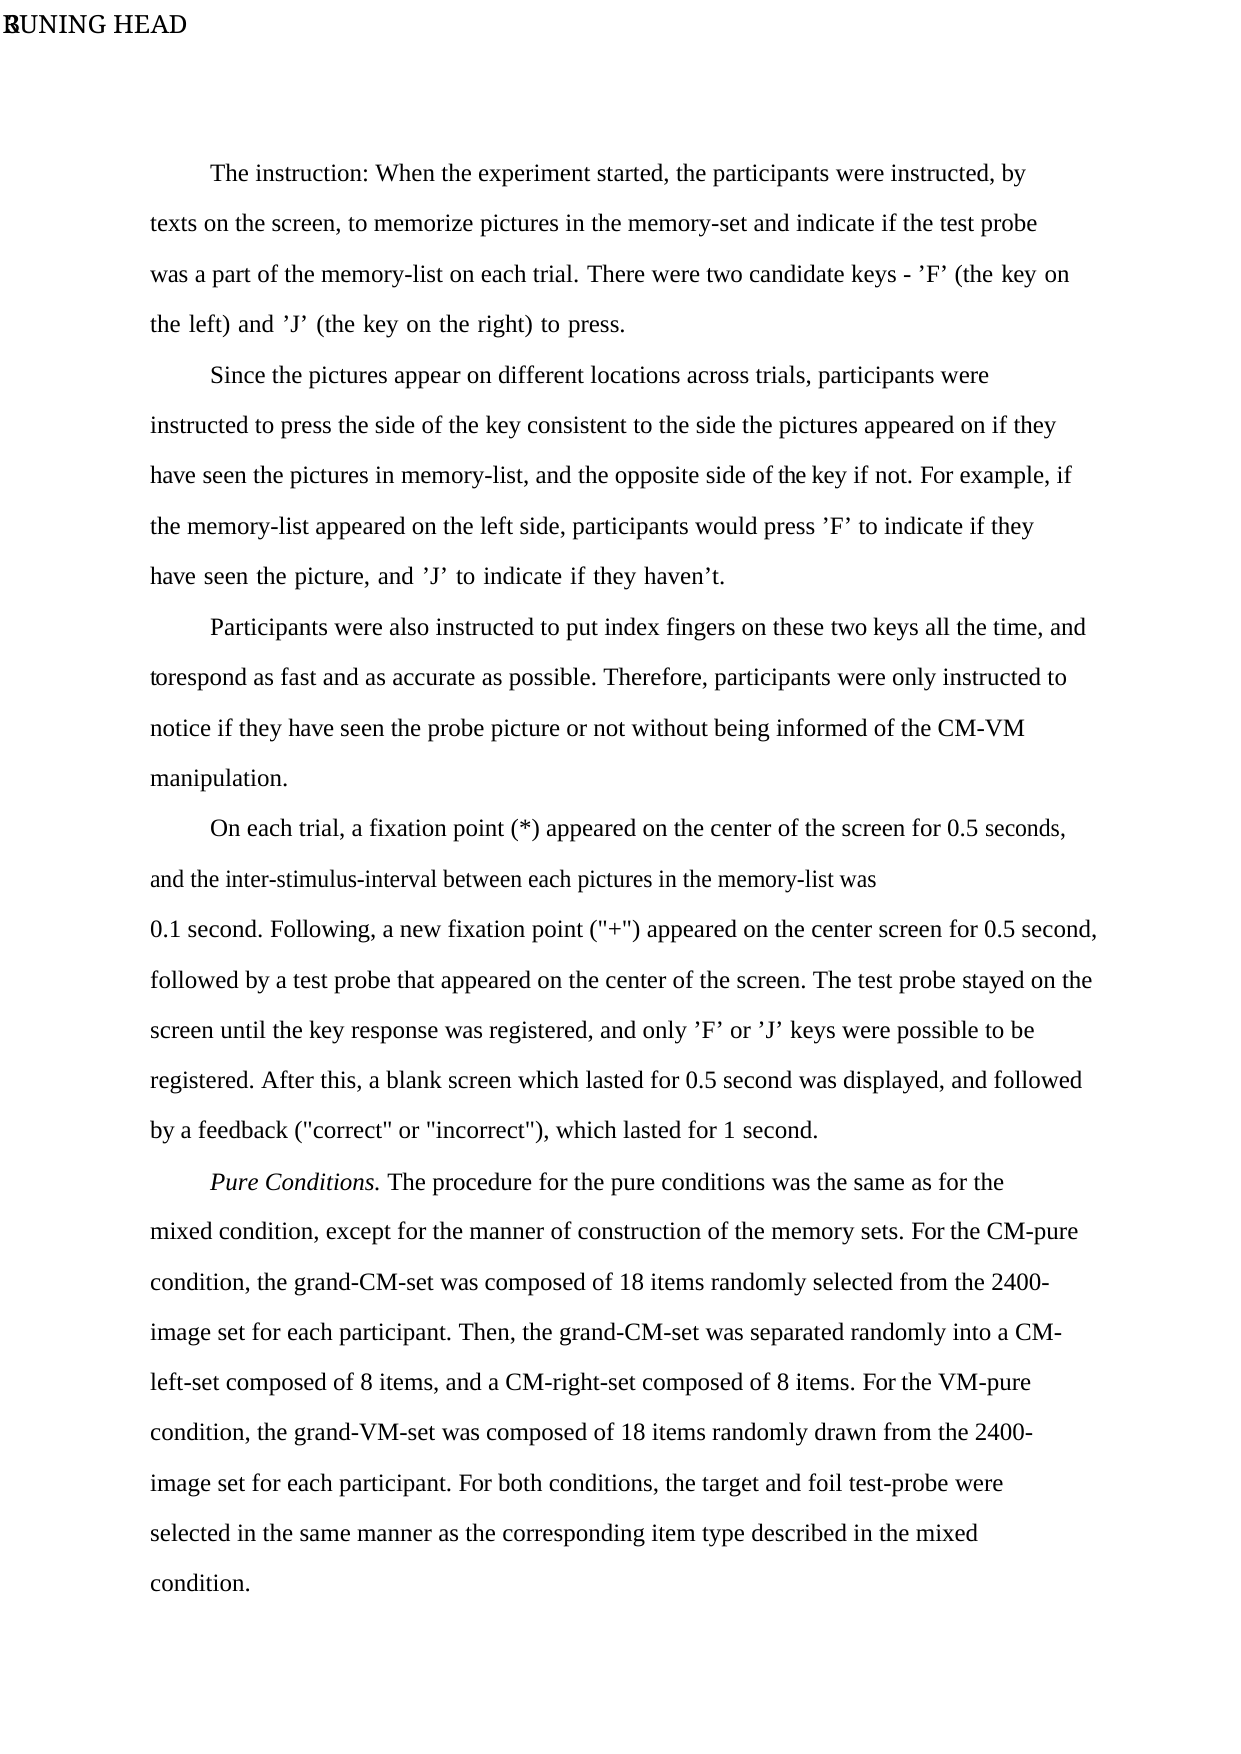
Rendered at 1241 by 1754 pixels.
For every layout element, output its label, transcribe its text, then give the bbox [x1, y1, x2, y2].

text The instruction: When the experiment started, the participants were instructed, by texts on the screen, to memorize pictures in the memory-set and indicate if the test probe was a part of the memory-list on each trial. There were two candidate keys - ’F’ (the key on the left) and ’J’ (the key on the right) to press. [150, 158, 1079, 338]
text Since the pictures appear on different locations across trials, participants were instructed to press the side of the key consistent to the side the pictures appeared on if they have seen the pictures in memory-list, and the opposite side of the key if not. For example, if the memory-list appeared on the left side, participants would press ’F’ to indicate if they have seen the picture, and ’J’ to indicate if they haven’t. [150, 360, 1084, 590]
text Participants were also instructed to put index fingers on these two keys all the time, and torespond as fast and as accurate as possible. Therefore, participants were only instructed to notice if they have seen the probe picture or not without being informed of the CM-VM manipulation. [150, 612, 1103, 792]
text Pure Conditions. The procedure for the pure conditions was the same as for the [210, 1166, 1103, 1197]
text 0.1 second. Following, a new fixation point ("+") appeared on the center screen for 0.5 second, followed by a test probe that appeared on the center of the screen. The test probe stayed on the screen until the key response was registered, and only ’F’ or ’J’ keys were possible to be registered. After this, a blank screen which lasted for 0.5 second was displayed, and followed by a feedback ("correct" or "incorrect"), which lasted for 1 second. [150, 914, 1103, 1144]
text On each trial, a fixation point (*) appeared on the center of the screen for 0.5 seconds, and the inter-stimulus-interval between each pictures in the memory-list was [150, 813, 1103, 893]
text mixed condition, except for the manner of construction of the memory sets. For the CM-pure condition, the grand-CM-set was composed of 18 items randomly selected from the 2400-image set for each participant. Then, the grand-CM-set was separated randomly into a CM-left-set composed of 8 items, and a CM-right-set composed of 8 items. For the VM-pure condition, the grand-VM-set was composed of 18 items randomly drawn from the 2400-image set for each participant. For both conditions, the target and foil test-probe were selected in the same manner as the corresponding item type described in the mixed condition. [150, 1216, 1084, 1597]
